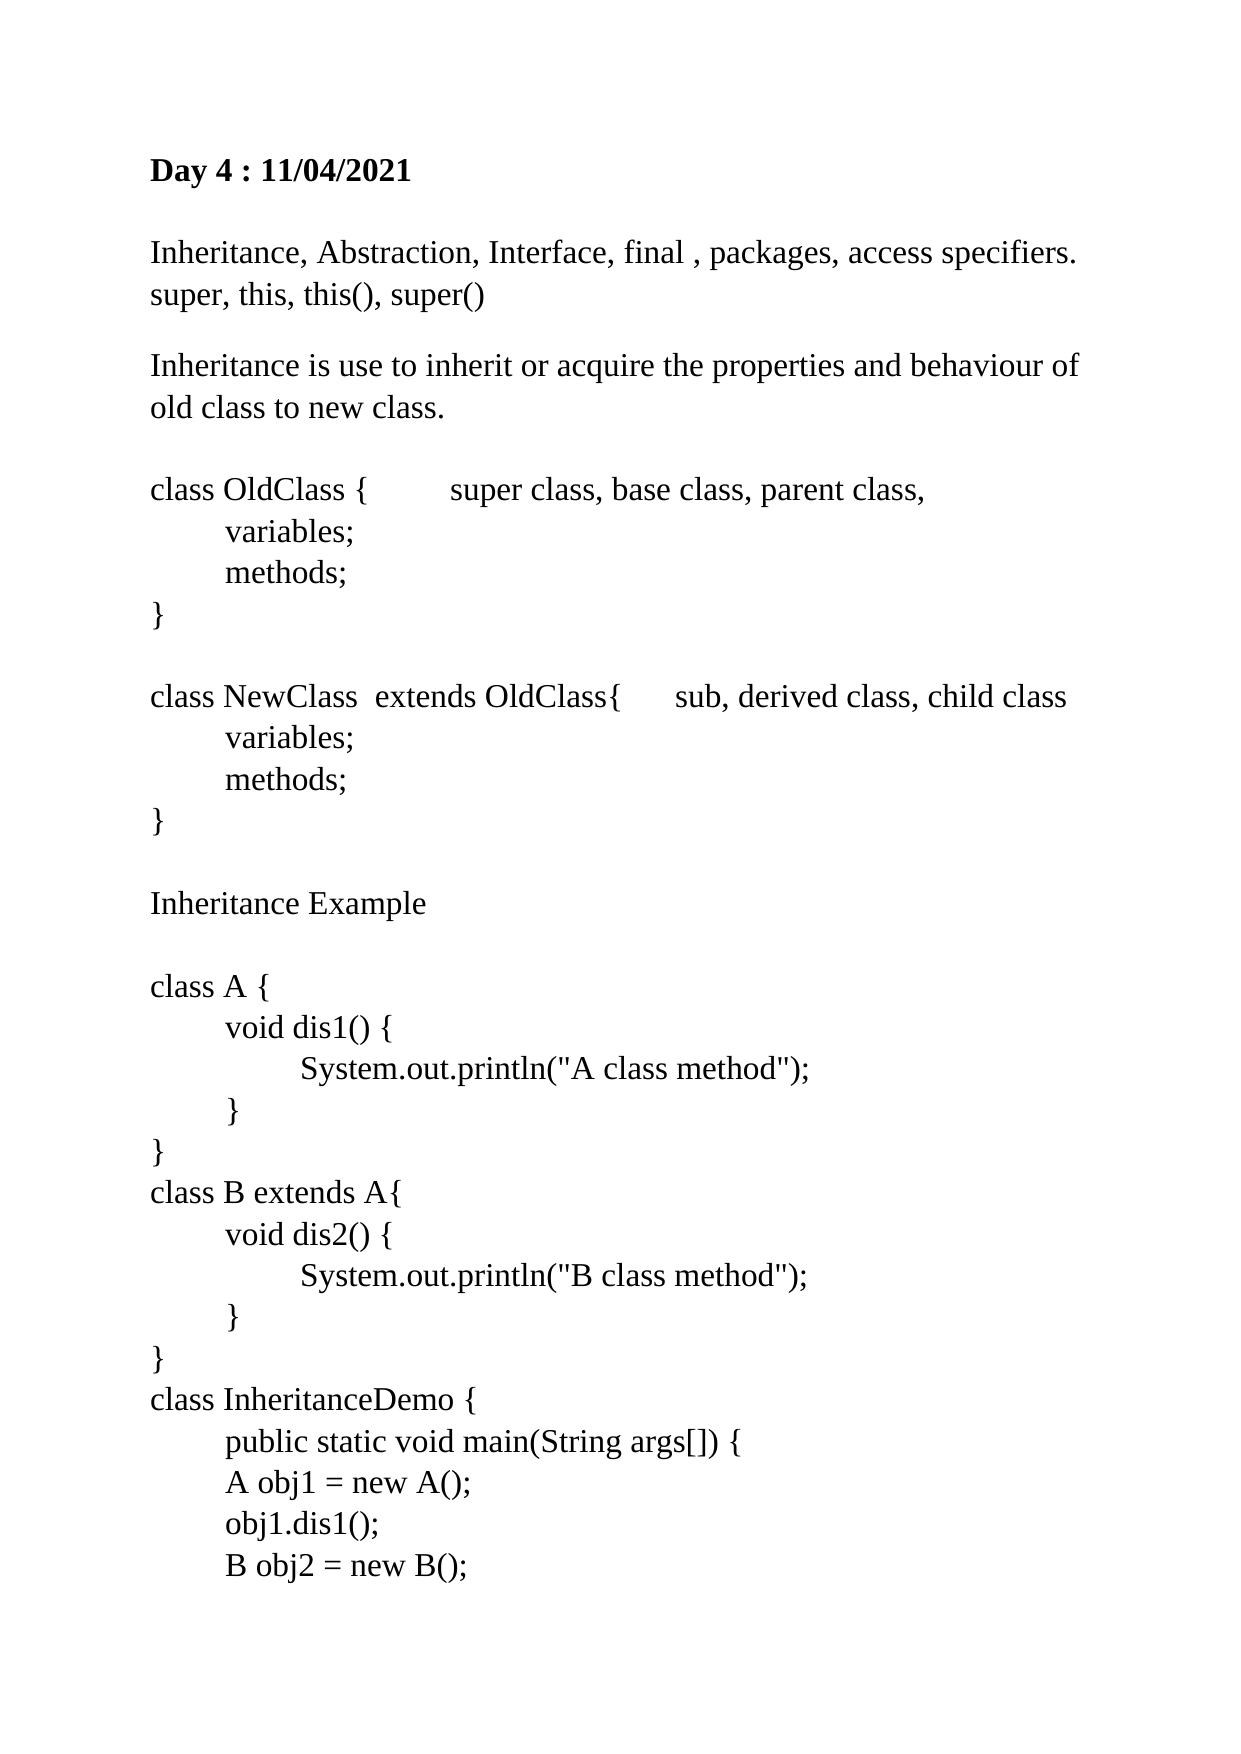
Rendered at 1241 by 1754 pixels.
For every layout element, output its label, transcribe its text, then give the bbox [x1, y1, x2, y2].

text methods; [150, 759, 1090, 797]
text } [150, 801, 1090, 839]
text class A { [150, 966, 1090, 1004]
text void dis2() { [150, 1214, 1090, 1252]
text } [150, 1131, 1090, 1170]
text public static void main(String args[]) { [150, 1421, 1090, 1459]
text super, this, this(), super() [150, 274, 1090, 312]
text obj1.dis1(); [150, 1503, 1090, 1542]
text class B extends A{ [150, 1173, 1090, 1211]
text Inheritance, Abstraction, Interface, final , packages, access specifiers. [150, 233, 1090, 271]
text B obj2 = new B(); [150, 1545, 1090, 1583]
text } [150, 1338, 1090, 1376]
text } [150, 594, 1090, 632]
text Day 4 : 11/04/2021 [150, 150, 1090, 188]
text Inheritance is use to inherit or acquire the properties and behaviour of old class to new class. [150, 346, 1090, 425]
text class NewClass extends OldClass{ sub, derived class, child class [150, 676, 1090, 715]
text System.out.println("B class method"); [150, 1255, 1090, 1294]
text Inheritance Example [150, 883, 1090, 922]
text A obj1 = new A(); [150, 1462, 1090, 1501]
text } [150, 1090, 1090, 1128]
text class OldClass { super class, base class, parent class, [150, 470, 1090, 508]
text class InheritanceDemo { [150, 1379, 1090, 1418]
text void dis1() { [150, 1007, 1090, 1046]
text System.out.println("A class method"); [150, 1049, 1090, 1087]
text variables; [150, 511, 1090, 549]
text variables; [150, 718, 1090, 756]
text } [150, 1297, 1090, 1335]
text methods; [150, 552, 1090, 591]
